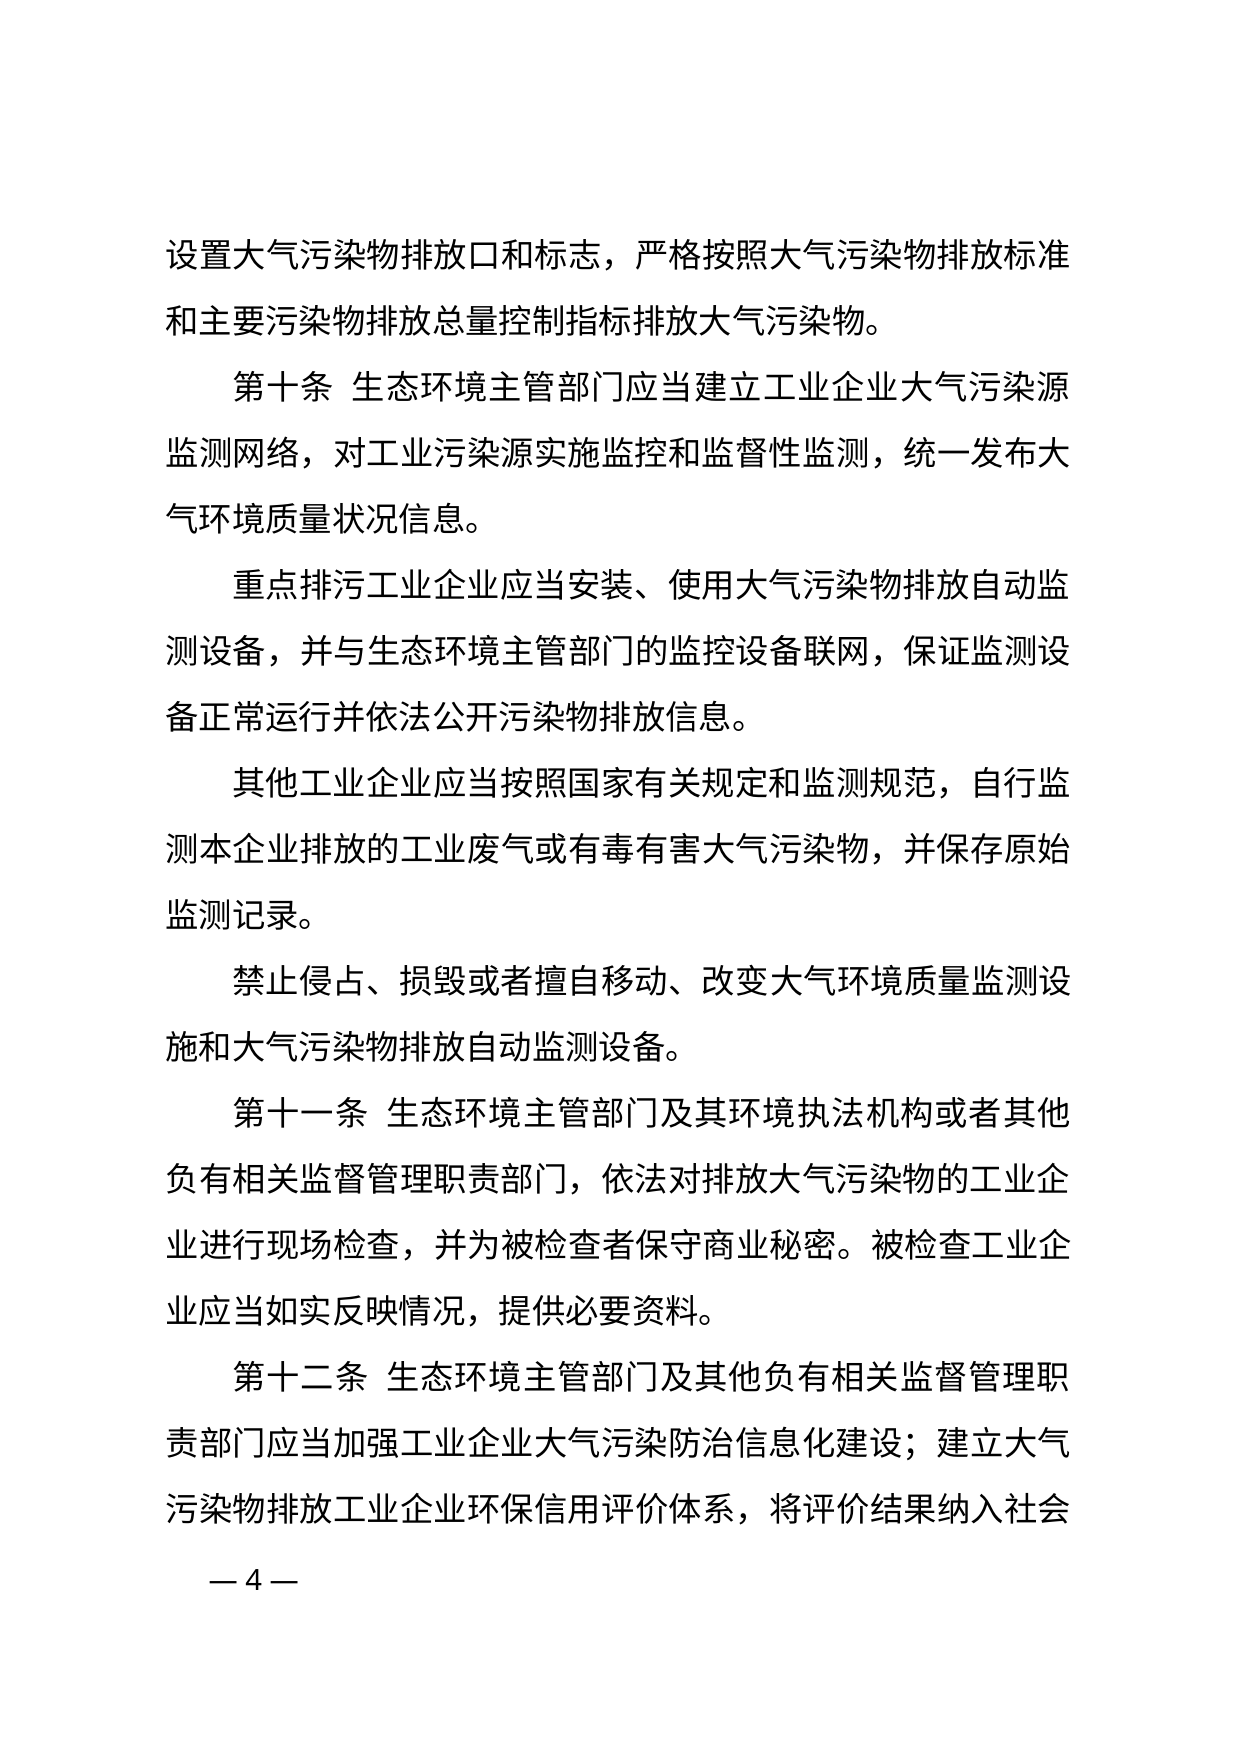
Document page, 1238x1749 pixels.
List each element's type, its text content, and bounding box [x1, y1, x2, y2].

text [165, 1342, 1072, 1540]
text 重点排污工业企业应当安装、使用大气污染物排放自动监测设备，并与生态环境主管部门的监控设备联网，保证监测设备正常运行并依法公开污染物排放信息。 [165, 550, 1072, 748]
text 禁止侵占、损毁或者擅自移动、改变大气环境质量监测设施和大气污染物排放自动监测设备。 [165, 946, 1072, 1078]
text 第十一条 生态环境主管部门及其环境执法机构或者其他负有相关监督管理职责部门，依法对排放大气污染物的工业企业进行现场检查，并为被检查者保守商业秘密。被检查工业企业应当如实反映情况，提供必要资料。 [165, 1078, 1072, 1342]
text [165, 219, 1072, 352]
text 第十条 生态环境主管部门应当建立工业企业大气污染源监测网络，对工业污染源实施监控和监督性监测，统一发布大气环境质量状况信息。 [165, 352, 1072, 550]
text 其他工业企业应当按照国家有关规定和监测规范，自行监测本企业排放的工业废气或有毒有害大气污染物，并保存原始监测记录。 [165, 748, 1072, 946]
